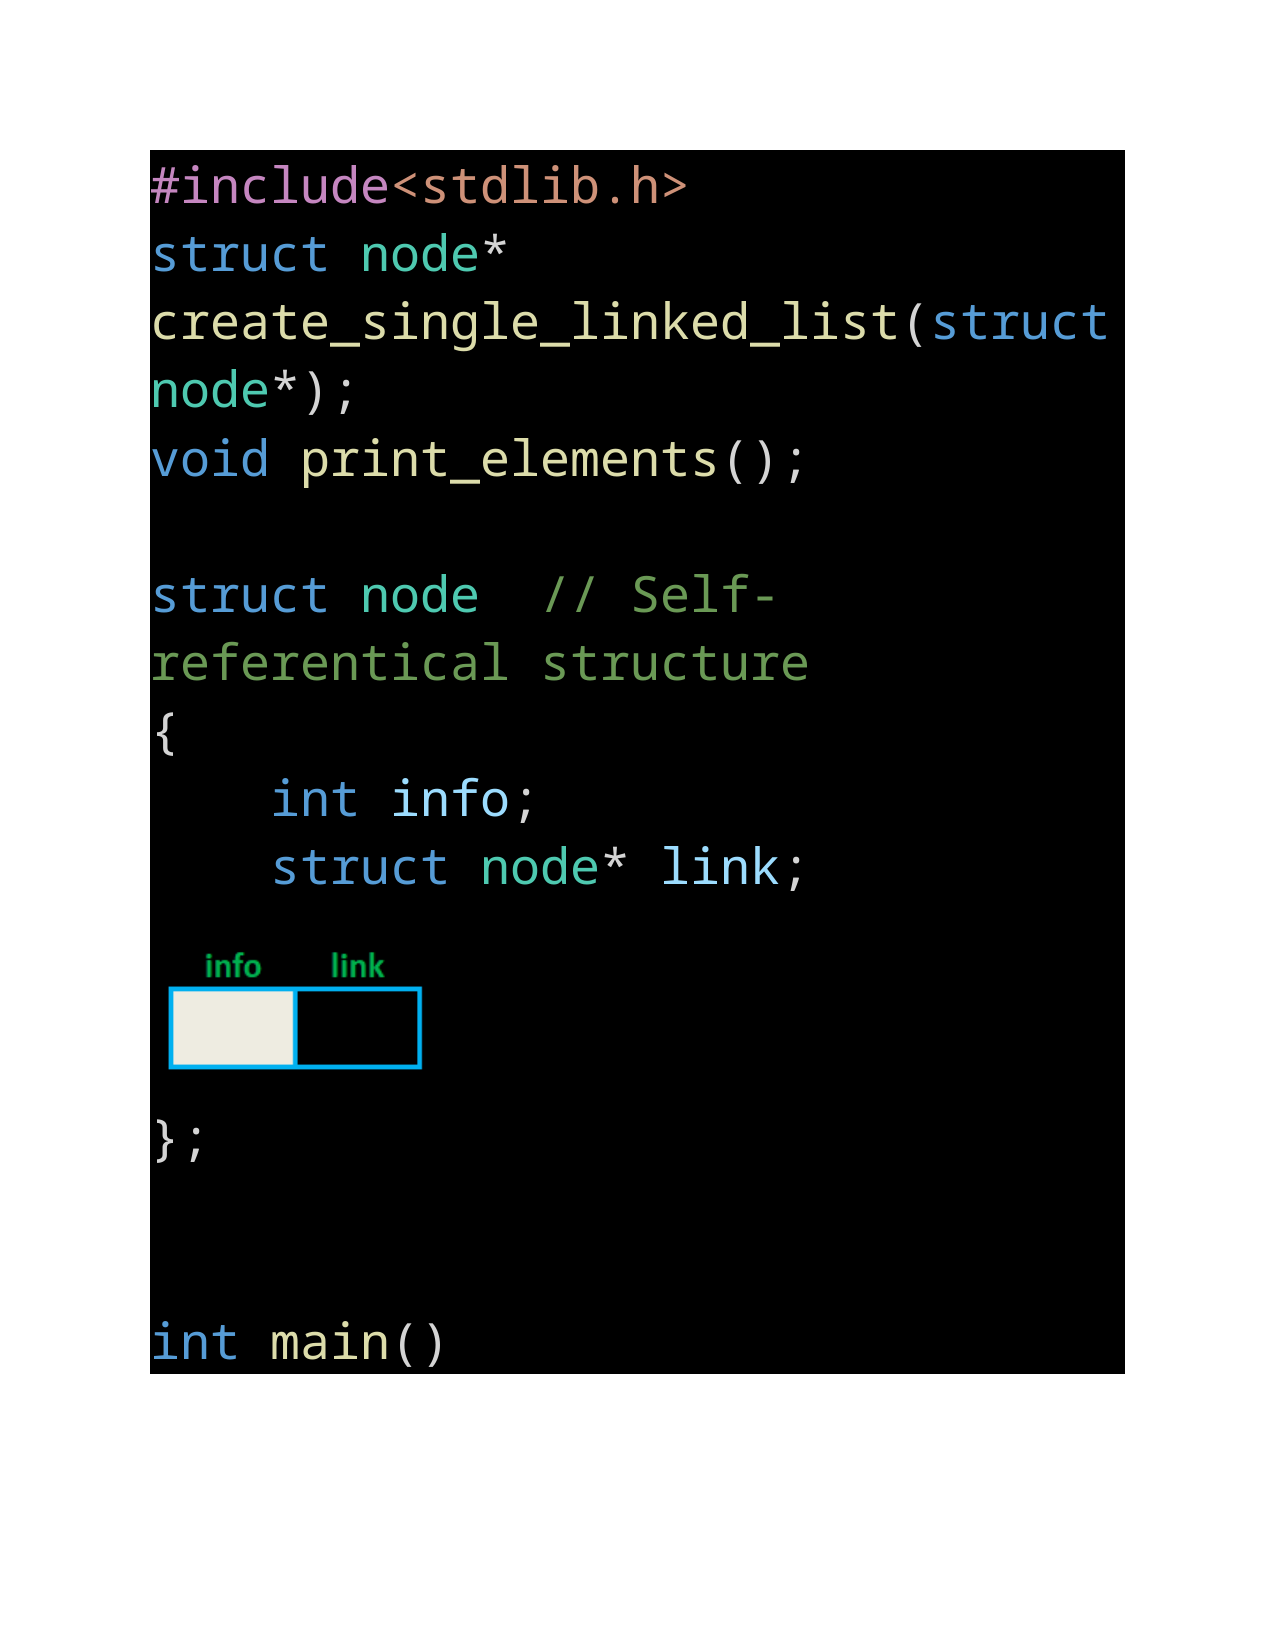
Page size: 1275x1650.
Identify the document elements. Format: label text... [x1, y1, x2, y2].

text int main() [150, 1306, 1125, 1374]
text struct node* create_single_linked_list(struct node*); [150, 218, 1125, 422]
text struct node // Self-referentical structure [150, 559, 1125, 695]
text void print_elements(); [150, 422, 1125, 491]
text }; [150, 1102, 1125, 1170]
text { [150, 695, 1125, 763]
text int info; [150, 763, 1125, 831]
text struct node* link; [150, 831, 1125, 899]
text #include<stdlib.h> [150, 150, 1125, 218]
picture [150, 938, 431, 1087]
